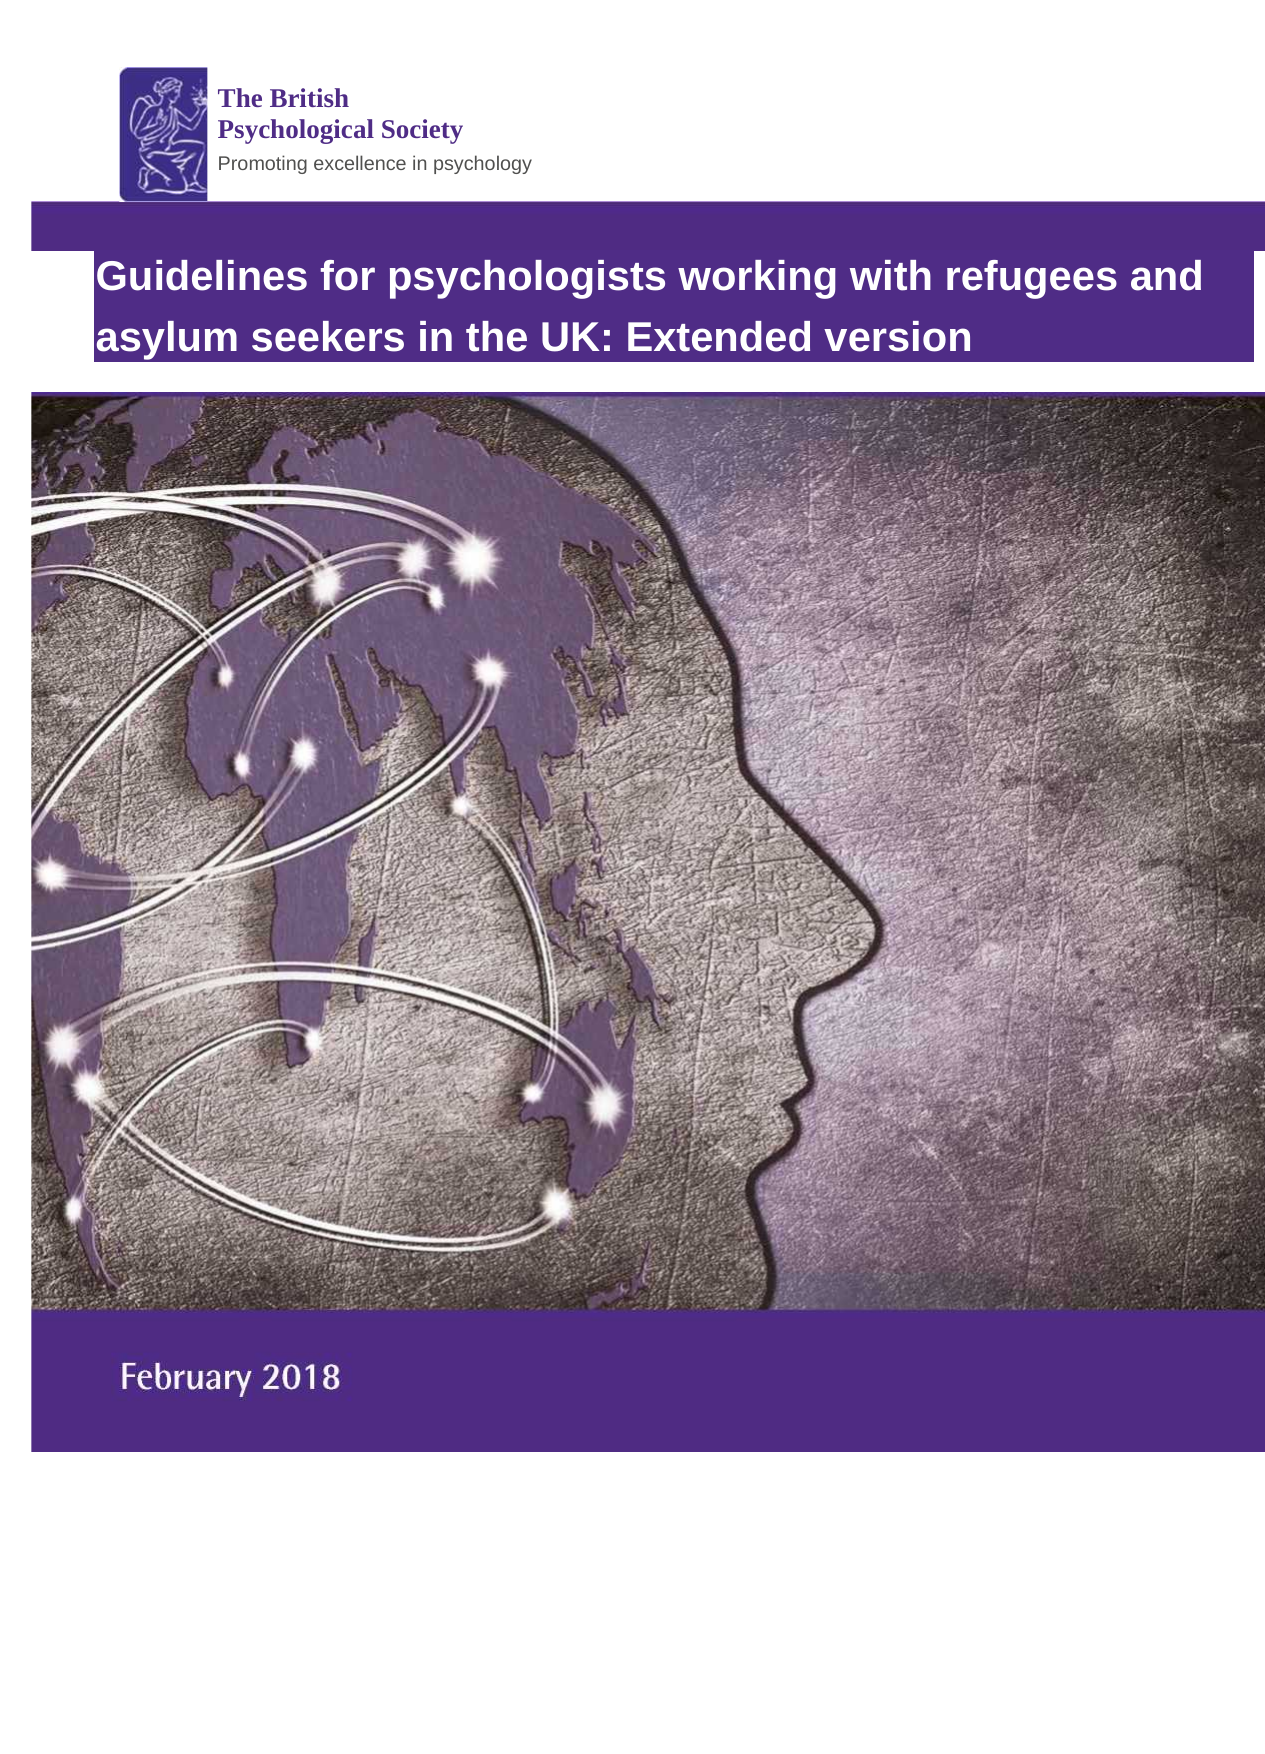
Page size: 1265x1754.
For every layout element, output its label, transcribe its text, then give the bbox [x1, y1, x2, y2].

picture [31, 392, 1265, 1452]
text Guidelines for psychologists working with refugees and asylum seekers in the UK: Extended version [96, 252, 1252, 360]
picture [31, 67, 1265, 251]
